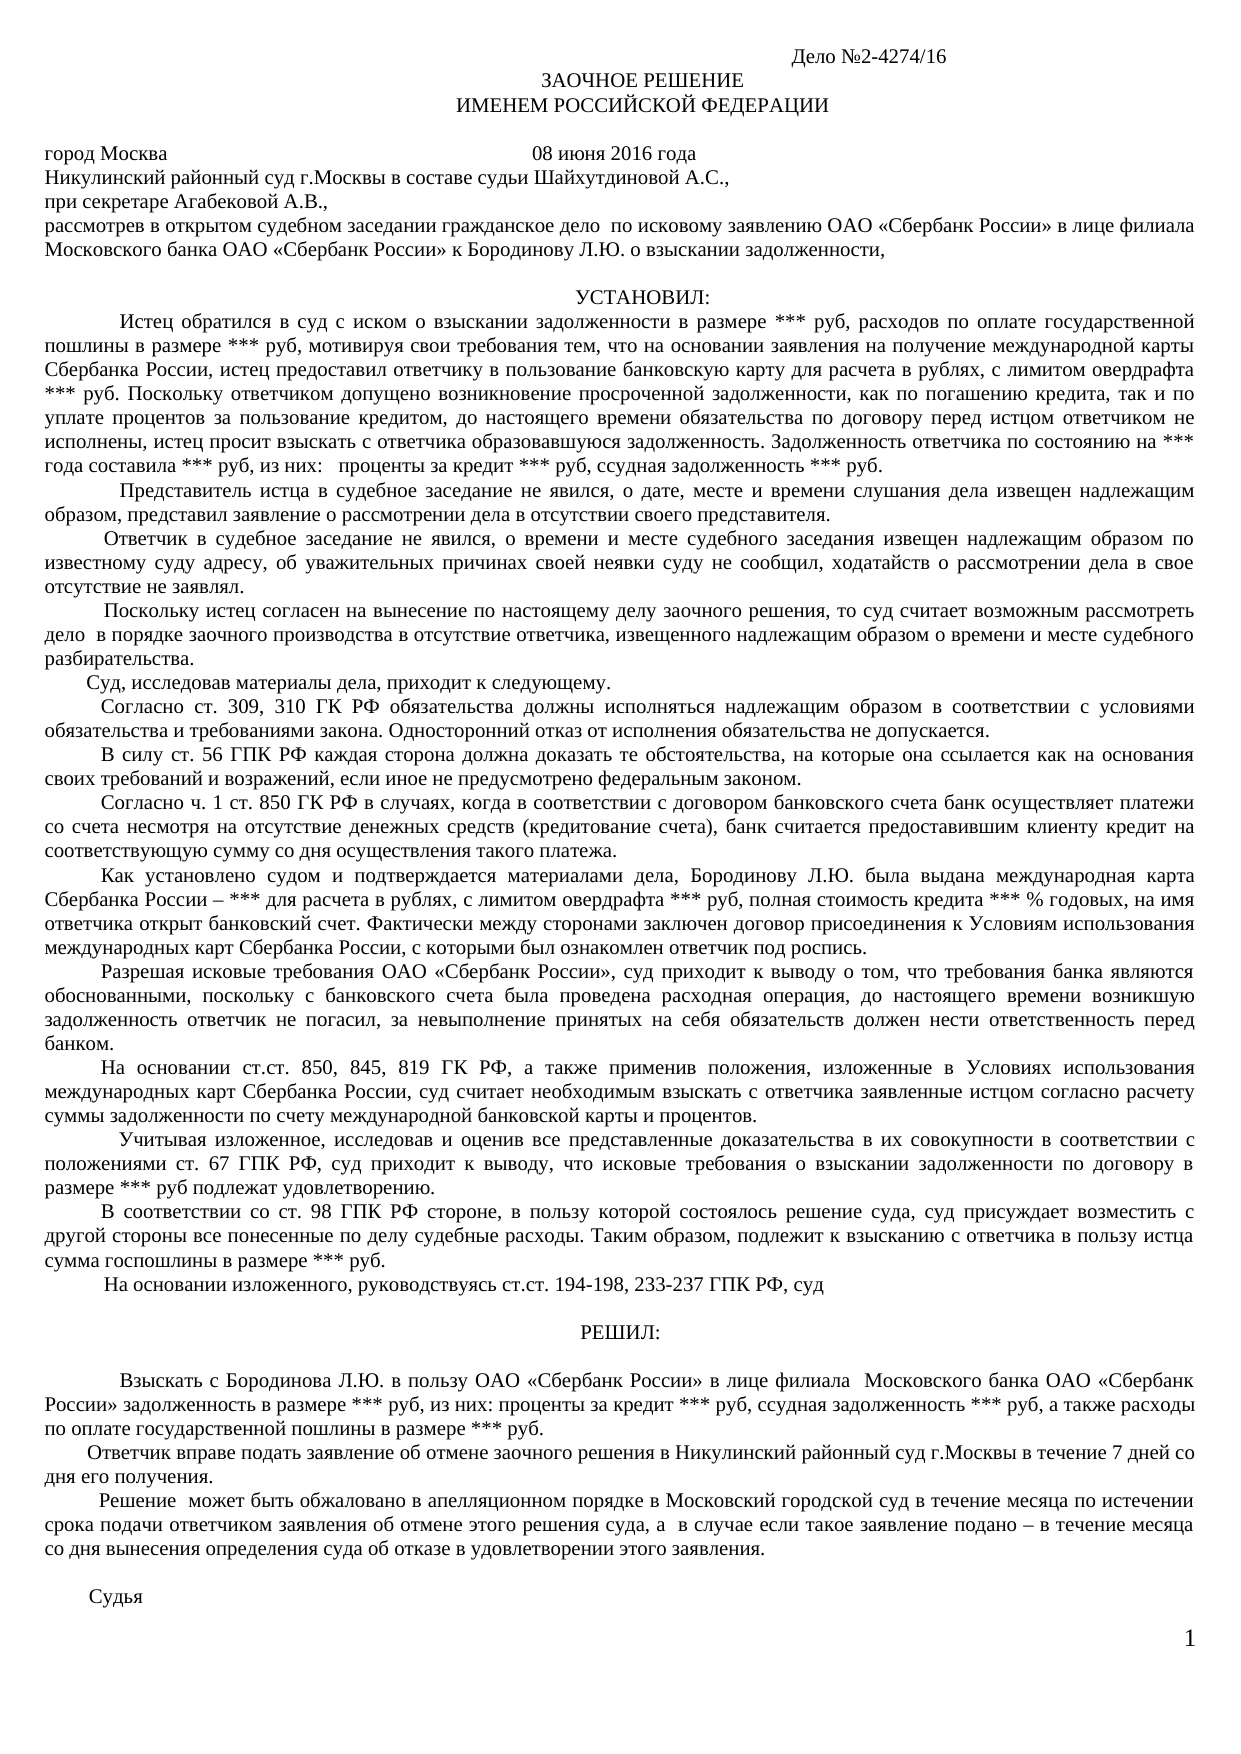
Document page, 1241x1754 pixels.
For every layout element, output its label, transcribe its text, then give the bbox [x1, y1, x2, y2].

text Как установлено судом и подтверждается материалами дела, Бородинову Л.Ю. была выдана международная карта Сбербанка России – *** для расчета в рублях, с лимитом овердрафта *** руб, полная стоимость кредита *** % годовых, на имя ответчика открыт банковский счет. Фактически между сторонами заключен договор присоединения к Условиям использования международных карт Сбербанка России, с которыми был ознакомлен ответчик под роспись. [44, 862, 1196, 959]
text Ответчик вправе подать заявление об отмене заочного решения в Никулинский районный суд г.Москвы в течение 7 дней со дня его получения. [44, 1440, 1196, 1488]
text Представитель истца в судебное заседание не явился, о дате, месте и времени слушания дела извещен надлежащим образом, представил заявление о рассмотрении дела в отсутствии своего представителя. [44, 477, 1196, 526]
text В соответствии со ст. 98 ГПК РФ стороне, в пользу которой состоялось решение суда, суд присуждает возместить с другой стороны все понесенные по делу судебные расходы. Таким образом, подлежит к взысканию с ответчика в пользу истца сумма госпошлины в размере *** руб. [44, 1199, 1196, 1272]
text город Москва 08 июня 2016 года [44, 141, 1196, 165]
text Никулинский районный суд г.Москвы в составе судьи Шайхутдиновой А.С., [44, 165, 1196, 189]
text ЗАОЧНОЕ РЕШЕНИЕ [44, 68, 1196, 92]
text рассмотрев в открытом судебном заседании гражданское дело по исковому заявлению ОАО «Сбербанк России» в лице филиала Московского банка ОАО «Сбербанк России» к Бородинову Л.Ю. о взыскании задолженности, [44, 213, 1196, 261]
text Решение может быть обжаловано в апелляционном порядке в Московский городской суд в течение месяца по истечении срока подачи ответчиком заявления об отмене этого решения суда, а в случае если такое заявление подано – в течение месяца со дня вынесения определения суда об отказе в удовлетворении этого заявления. [44, 1488, 1196, 1560]
text Истец обратился в суд с иском о взыскании задолженности в размере *** руб, расходов по оплате государственной пошлины в размере *** руб, мотивируя свои требования тем, что на основании заявления на получение международной карты Сбербанка России, истец предоставил ответчику в пользование банковскую карту для расчета в рублях, с лимитом овердрафта *** руб. Поскольку ответчиком допущено возникновение просроченной задолженности, как по погашению кредита, так и по уплате процентов за пользование кредитом, до настоящего времени обязательства по договору перед истцом ответчиком не исполнены, истец просит взыскать с ответчика образовавшуюся задолженность. Задолженность ответчика по состоянию на *** года составила *** руб, из них: проценты за кредит *** руб, ссудная задолженность *** руб. [44, 309, 1196, 477]
text Ответчик в судебное заседание не явился, о времени и месте судебного заседания извещен надлежащим образом по известному суду адресу, об уважительных причинах своей неявки суду не сообщил, ходатайств о рассмотрении дела в свое отсутствие не заявлял. [44, 526, 1196, 598]
text Поскольку истец согласен на вынесение по настоящему делу заочного решения, то суд считает возможным рассмотреть дело в порядке заочного производства в отсутствие ответчика, извещенного надлежащим образом о времени и месте судебного разбирательства. [44, 598, 1196, 670]
text Взыскать с Бородинова Л.Ю. в пользу ОАО «Сбербанк России» в лице филиала Московского банка ОАО «Сбербанк России» задолженность в размере *** руб, из них: проценты за кредит *** руб, ссудная задолженность *** руб, а также расходы по оплате государственной пошлины в размере *** руб. [44, 1368, 1196, 1440]
text УСТАНОВИЛ: [44, 285, 1196, 309]
text Согласно ч. 1 ст. 850 ГК РФ в случаях, когда в соответствии с договором банковского счета банк осуществляет платежи со счета несмотря на отсутствие денежных средств (кредитование счета), банк считается предоставившим клиенту кредит на соответствующую сумму со дня осуществления такого платежа. [44, 790, 1196, 862]
text Согласно ст. 309, 310 ГК РФ обязательства должны исполняться надлежащим образом в соответствии с условиями обязательства и требованиями закона. Односторонний отказ от исполнения обязательства не допускается. [44, 694, 1196, 742]
text Учитывая изложенное, исследовав и оценив все представленные доказательства в их совокупности в соответствии с положениями ст. 67 ГПК РФ, суд приходит к выводу, что исковые требования о взыскании задолженности по договору в размере *** руб подлежат удовлетворению. [44, 1127, 1196, 1199]
text На основании ст.ст. 850, 845, 819 ГК РФ, а также применив положения, изложенные в Условиях использования международных карт Сбербанка России, суд считает необходимым взыскать с ответчика заявленные истцом согласно расчету суммы задолженности по счету международной банковской карты и процентов. [44, 1055, 1196, 1127]
text РЕШИЛ: [44, 1320, 1196, 1344]
text при секретаре Агабековой А.В., [44, 189, 1196, 213]
text Разрешая исковые требования ОАО «Сбербанк России», суд приходит к выводу о том, что требования банка являются обоснованными, поскольку с банковского счета была проведена расходная операция, до настоящего времени возникшую задолженность ответчик не погасил, за невыполнение принятых на себя обязательств должен нести ответственность перед банком. [44, 959, 1196, 1055]
text Дело №2-4274/16 [44, 44, 1196, 68]
text Суд, исследовав материалы дела, приходит к следующему. [44, 670, 1196, 694]
text В силу ст. 56 ГПК РФ каждая сторона должна доказать те обстоятельства, на которые она ссылается как на основания своих требований и возражений, если иное не предусмотрено федеральным законом. [44, 742, 1196, 790]
text ИМЕНЕМ РОССИЙСКОЙ ФЕДЕРАЦИИ [44, 92, 1196, 117]
text Судья [44, 1584, 1196, 1608]
text На основании изложенного, руководствуясь ст.ст. 194-198, 233-237 ГПК РФ, суд [44, 1272, 1196, 1296]
